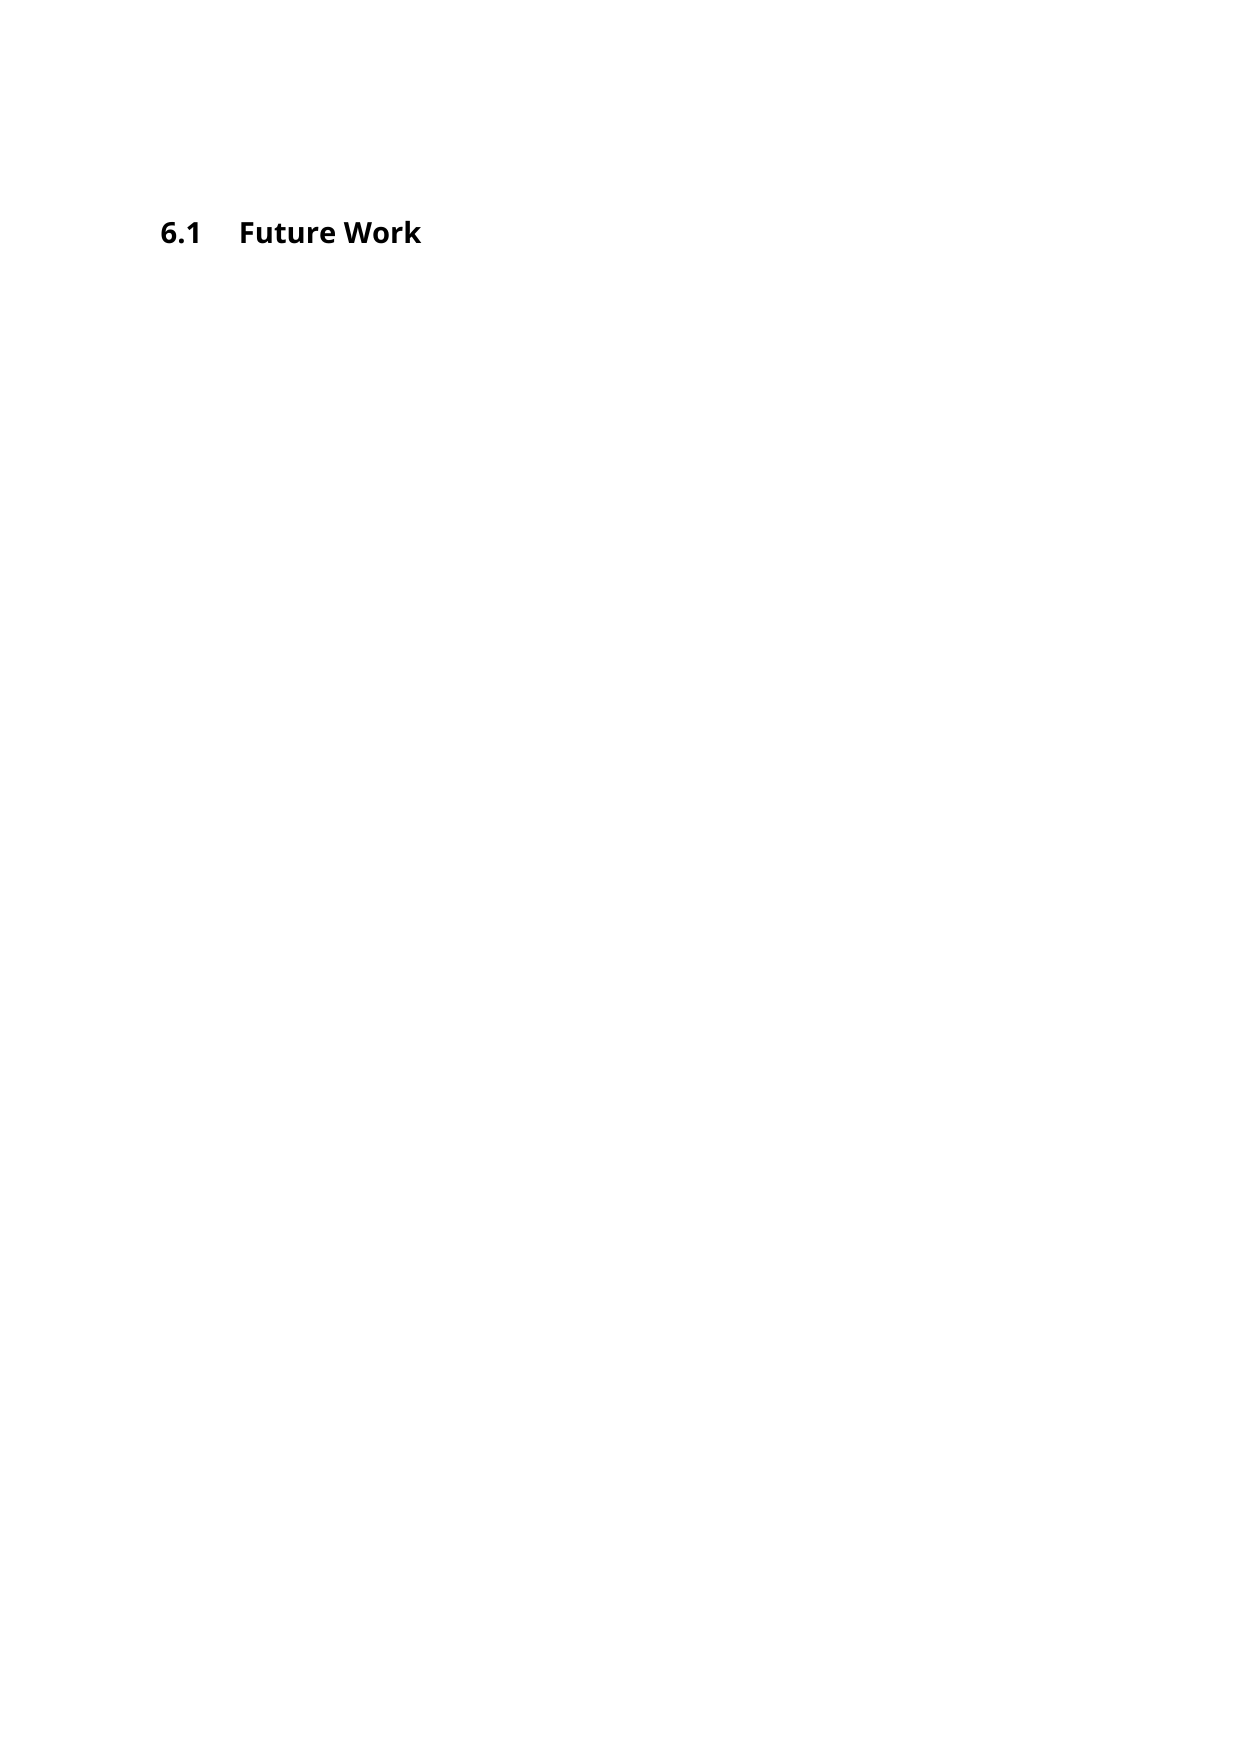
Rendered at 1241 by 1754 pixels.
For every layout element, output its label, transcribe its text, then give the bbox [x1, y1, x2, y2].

list Future Work [160, 212, 1090, 252]
